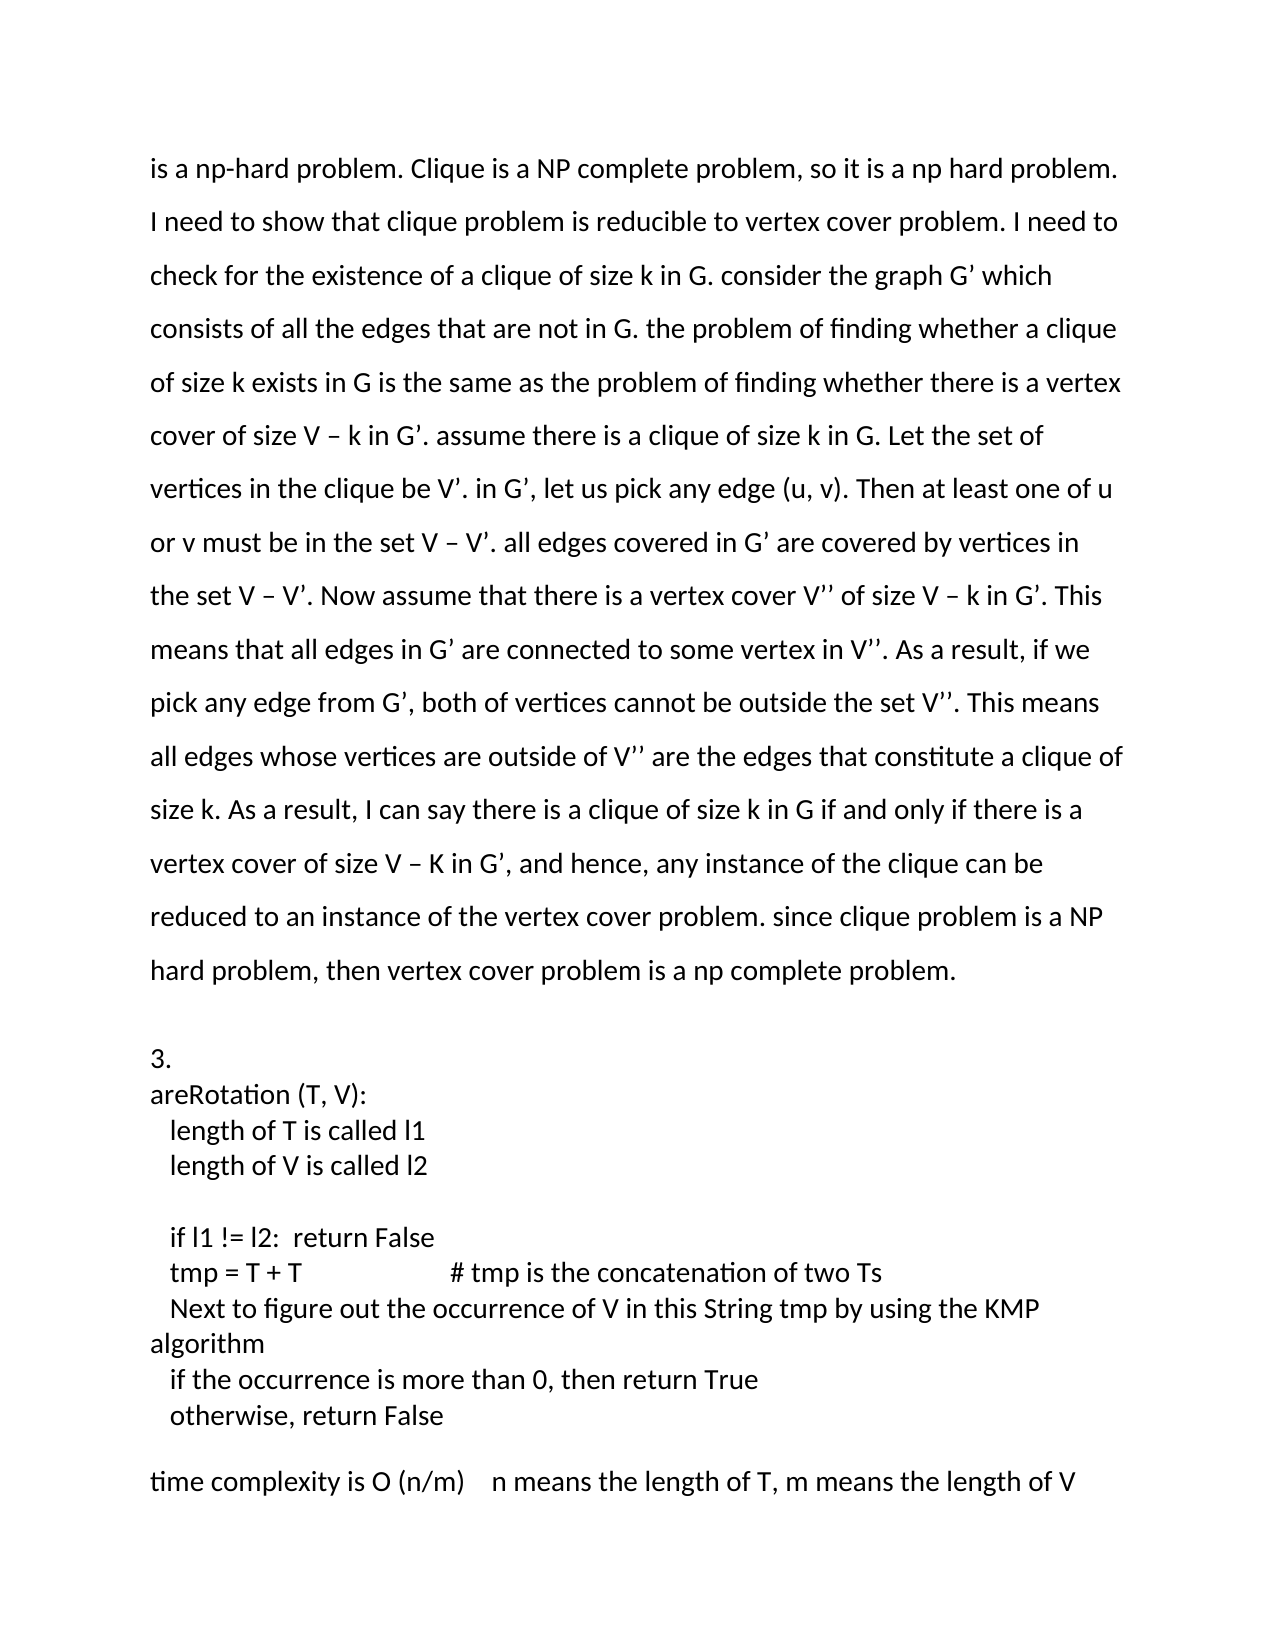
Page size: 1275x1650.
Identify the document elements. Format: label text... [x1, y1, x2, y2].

text tmp = T + T # tmp is the concatenation of two Ts [150, 1254, 1125, 1290]
text Next to figure out the occurrence of V in this String tmp by using the KMP algorithm [150, 1290, 1125, 1361]
text length of T is called l1 [150, 1112, 1125, 1147]
text time complexity is O (n/m) n means the length of T, m means the length of V [150, 1463, 1125, 1499]
text 3. [150, 1041, 1125, 1076]
text areRotation (T, V): [150, 1076, 1125, 1112]
text if l1 != l2: return False [150, 1219, 1125, 1254]
text otherwise, return False [150, 1397, 1125, 1432]
text length of V is called l2 [150, 1147, 1125, 1183]
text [150, 150, 1125, 987]
text if the occurrence is more than 0, then return True [150, 1361, 1125, 1397]
